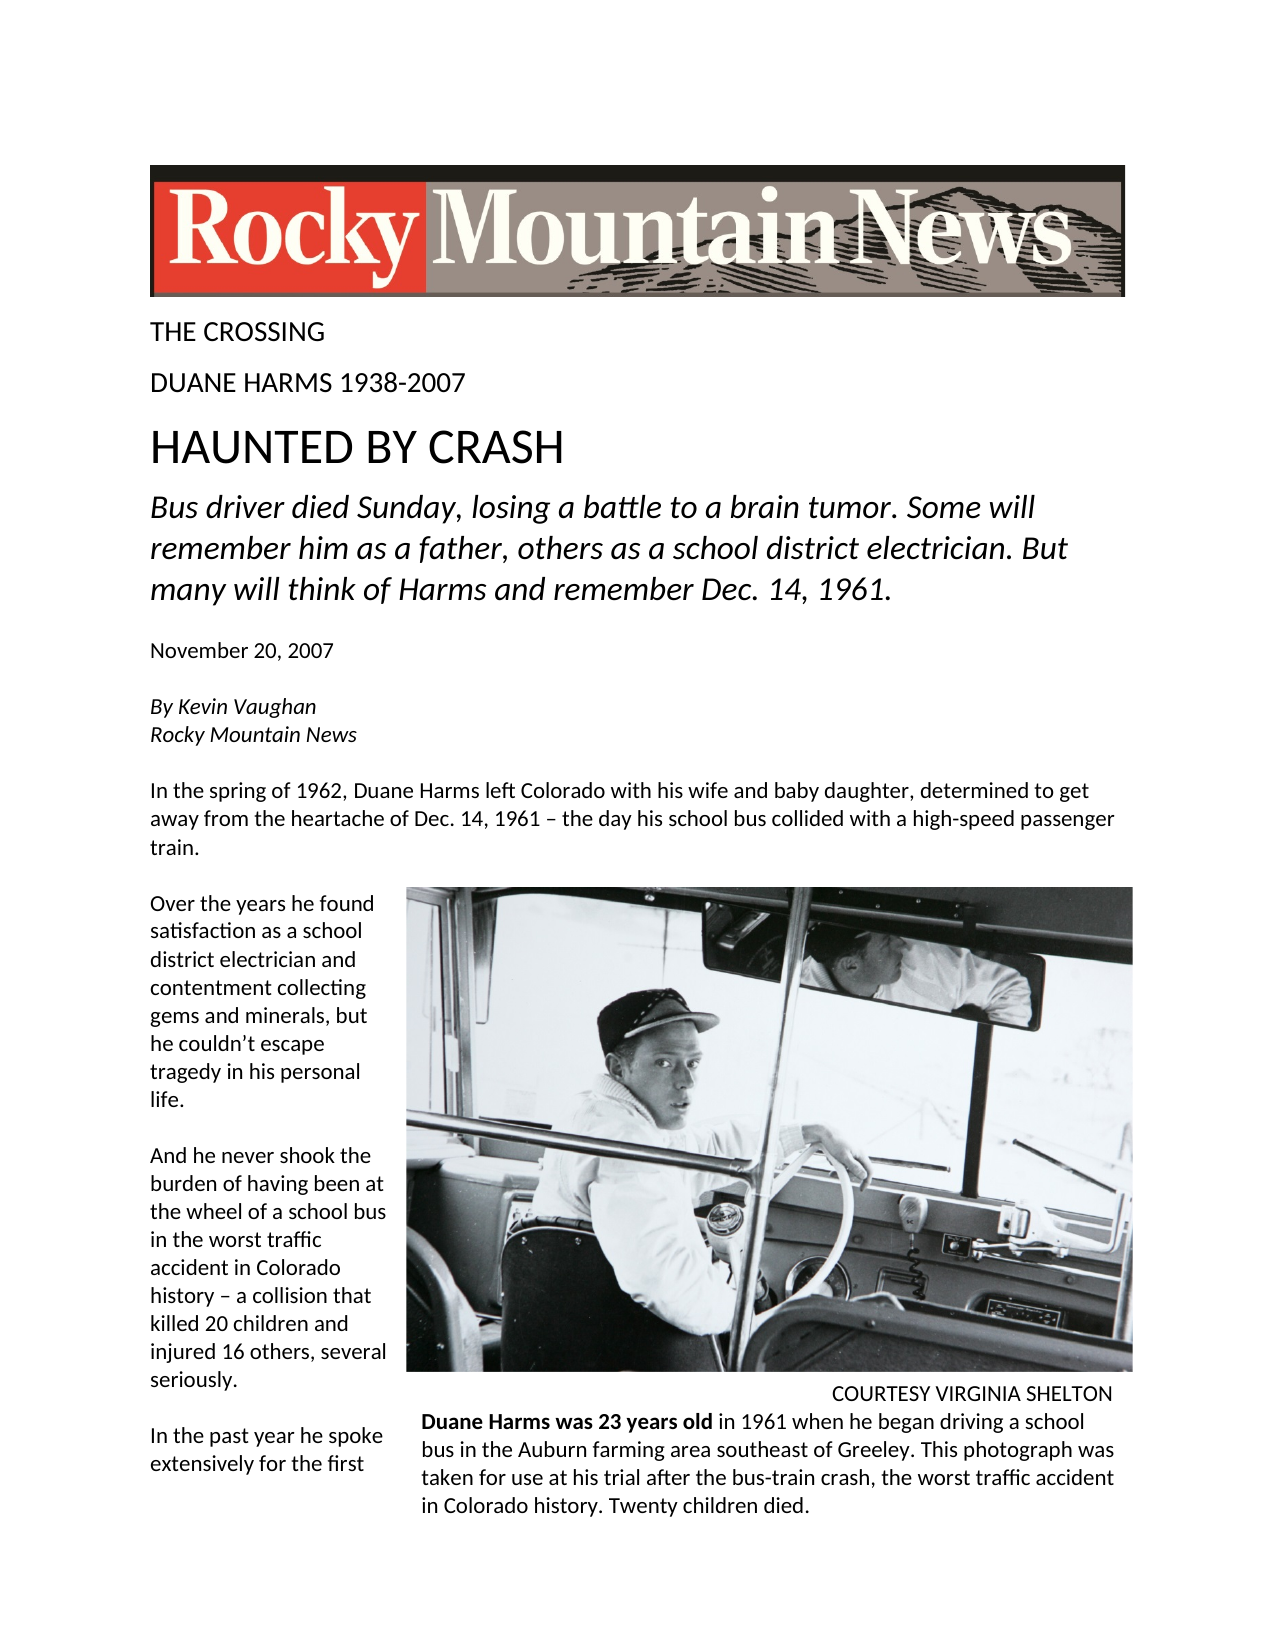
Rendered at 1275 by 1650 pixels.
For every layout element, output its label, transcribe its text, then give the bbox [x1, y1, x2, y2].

picture [150, 165, 1125, 297]
text HAUNTED BY CRASH [150, 415, 1125, 476]
text November 20, 2007 [150, 636, 1125, 664]
text Bus driver died Sunday, losing a battle to a brain tumor. Some will remember him as a father, others as a school district electrician. But many will think of Harms and remember Dec. 14, 1961. [150, 486, 1125, 608]
text Rocky Mountain News [150, 721, 1125, 748]
text By Kevin Vaughan [150, 692, 1125, 721]
text DUANE HARMS 1938-2007 [150, 364, 1125, 399]
text THE CROSSING [150, 313, 1125, 348]
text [150, 777, 1125, 1477]
picture [406, 887, 1133, 1371]
